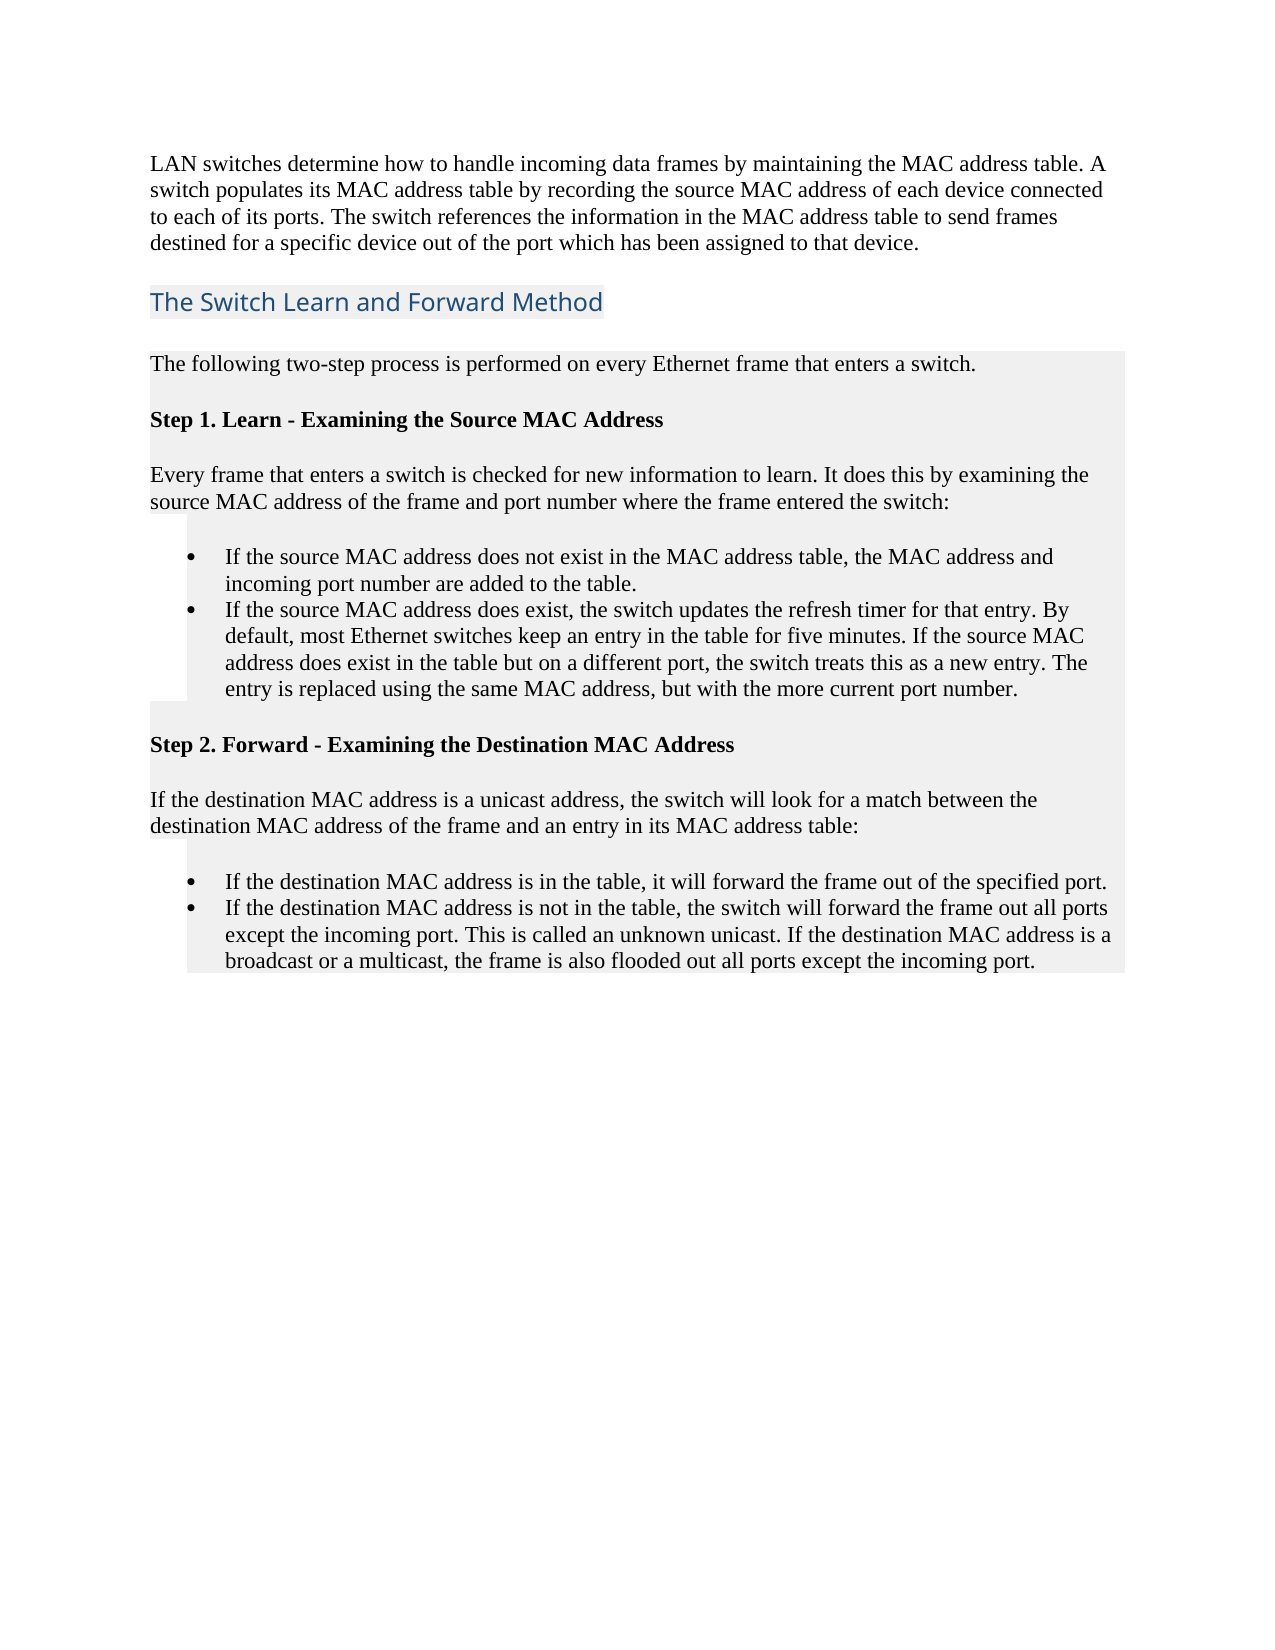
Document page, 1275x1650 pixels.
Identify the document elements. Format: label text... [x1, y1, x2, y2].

text The following two-step process is performed on every Ethernet frame that enters a switch. [150, 351, 1125, 377]
text If the destination MAC address is a unicast address, the switch will look for a match between the destination MAC address of the frame and an entry in its MAC address table: [150, 786, 1125, 839]
list If the source MAC address does not exist in the MAC address table, the MAC address and incoming port number are added to the table. [187, 543, 1125, 596]
text Every frame that enters a switch is checked for new information to learn. It does this by examining the source MAC address of the frame and port number where the frame entered the switch: [150, 462, 1125, 514]
text Step 1. Learn - Examining the Source MAC Address [150, 406, 1125, 432]
list If the destination MAC address is not in the table, the switch will forward the frame out all ports except the incoming port. This is called an unknown unicast. If the destination MAC address is a broadcast or a multicast, the frame is also flooded out all ports except the incoming port. [187, 894, 1125, 973]
list If the source MAC address does exist, the switch updates the refresh timer for that entry. By default, most Ethernet switches keep an entry in the table for five minutes. If the source MAC address does exist in the table but on a different port, the switch treats this as a new entry. The entry is replaced using the same MAC address, but with the more current port number. [187, 596, 1125, 702]
text Step 2. Forward - Examining the Destination MAC Address [150, 731, 1125, 757]
list If the destination MAC address is in the table, it will forward the frame out of the specified port. [187, 868, 1125, 894]
subtitle The Switch Learn and Forward Method [150, 284, 1125, 319]
text LAN switches determine how to handle incoming data frames by maintaining the MAC address table. A switch populates its MAC address table by recording the source MAC address of each device connected to each of its ports. The switch references the information in the MAC address table to send frames destined for a specific device out of the port which has been assigned to that device. [150, 150, 1125, 255]
